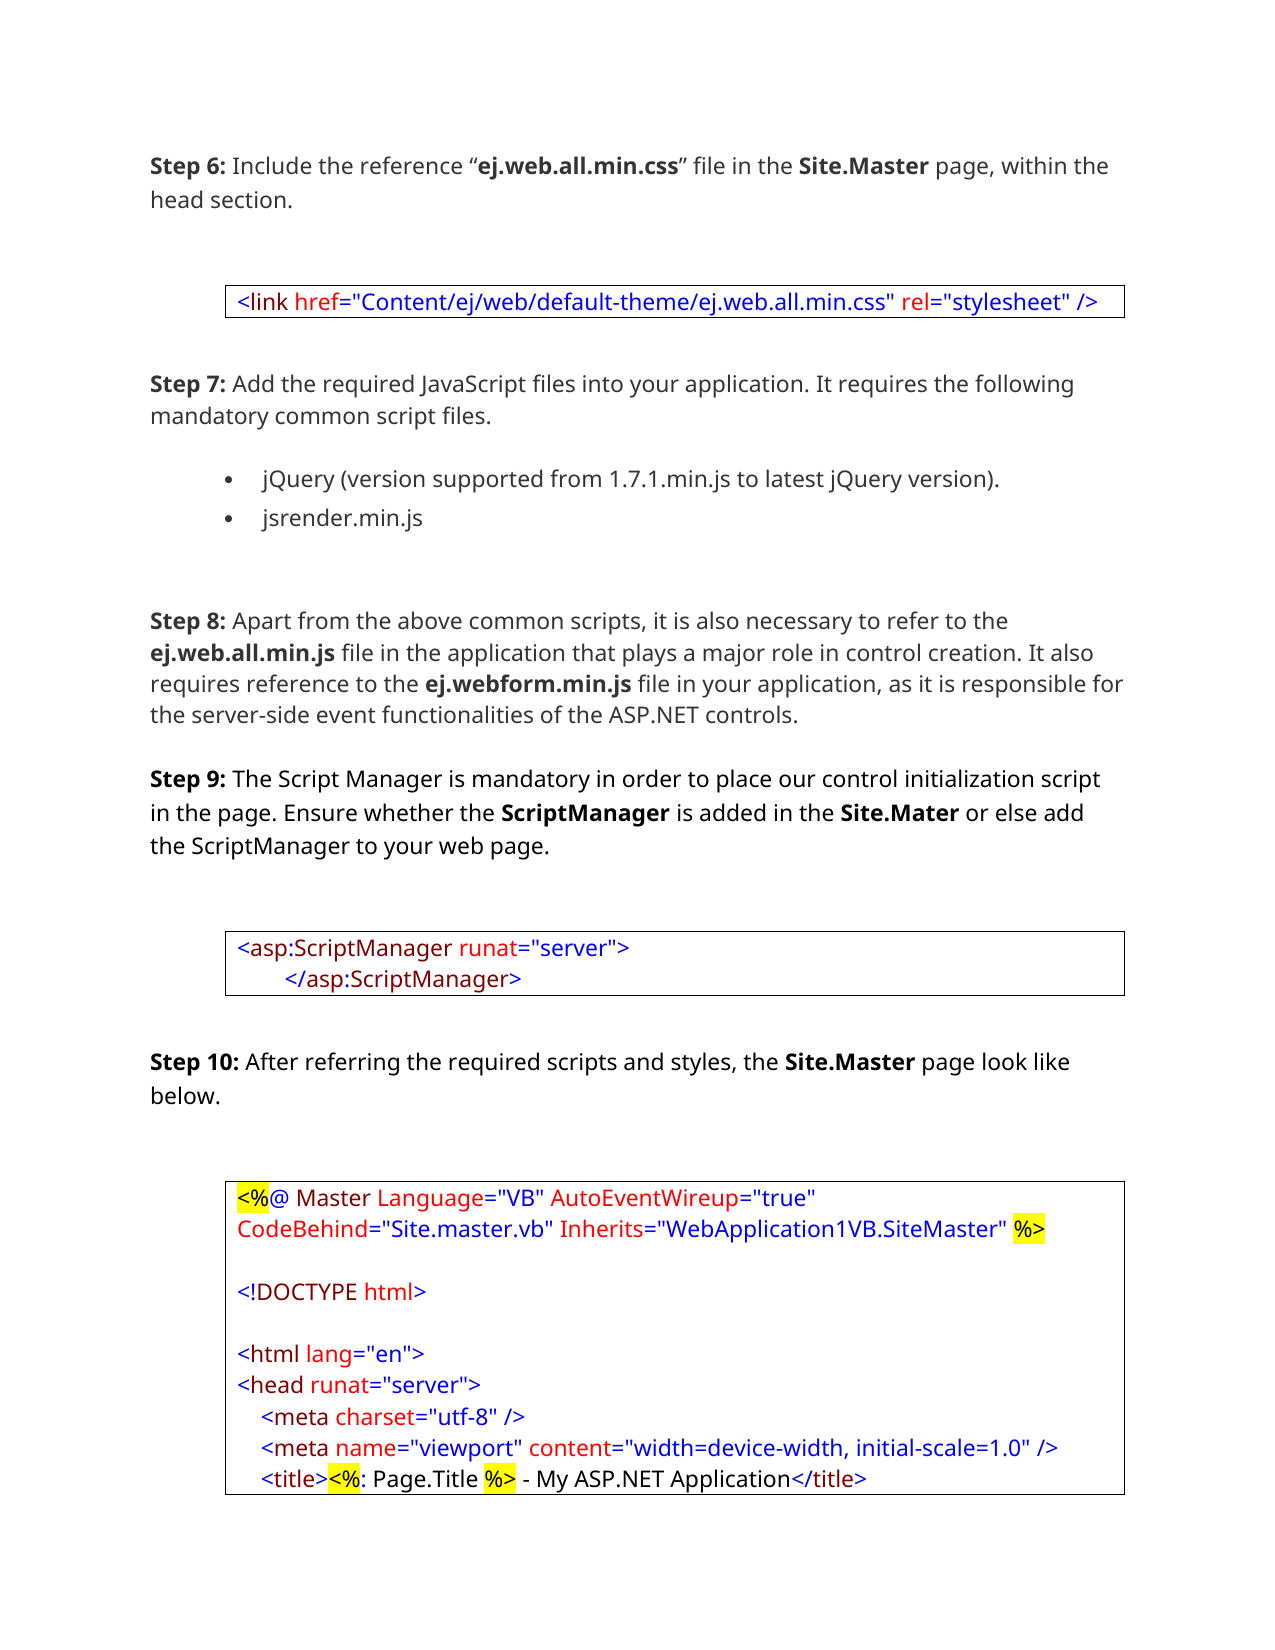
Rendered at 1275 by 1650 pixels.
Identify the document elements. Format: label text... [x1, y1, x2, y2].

text Step 7: Add the required JavaScript files into your application. It requires the following mandatory common script files. [150, 368, 1125, 431]
text Step 9: The Script Manager is mandatory in order to place our control initialization script in the page. Ensure whether the ScriptManager is added in the Site.Mater or else add the ScriptManager to your web page. [150, 763, 1125, 861]
table_header <link href="Content/ej/web/default-theme/ej.web.all.min.css" rel="stylesheet" /> [226, 286, 1124, 317]
text Step 8: Apart from the above common scripts, it is also necessary to refer to the ej.web.all.min.js file in the application that plays a major role in control creation. It also requires reference to the ej.webform.min.js file in your application, as it is responsible for the server-side event functionalities of the ASP.NET controls. [150, 605, 1125, 730]
list jsrender.min.js [225, 502, 1125, 534]
table_header <asp:ScriptManager runat="server"> </asp:ScriptManager> [226, 932, 1124, 994]
text Step 6: Include the reference “ej.web.all.min.css” file in the Site.Master page, within the head section. [150, 150, 1125, 215]
list jQuery (version supported from 1.7.1.min.js to latest jQuery version). [225, 463, 1125, 494]
text Step 10: After referring the required scripts and styles, the Site.Master page look like below. [150, 1046, 1125, 1111]
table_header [226, 1182, 1124, 1494]
